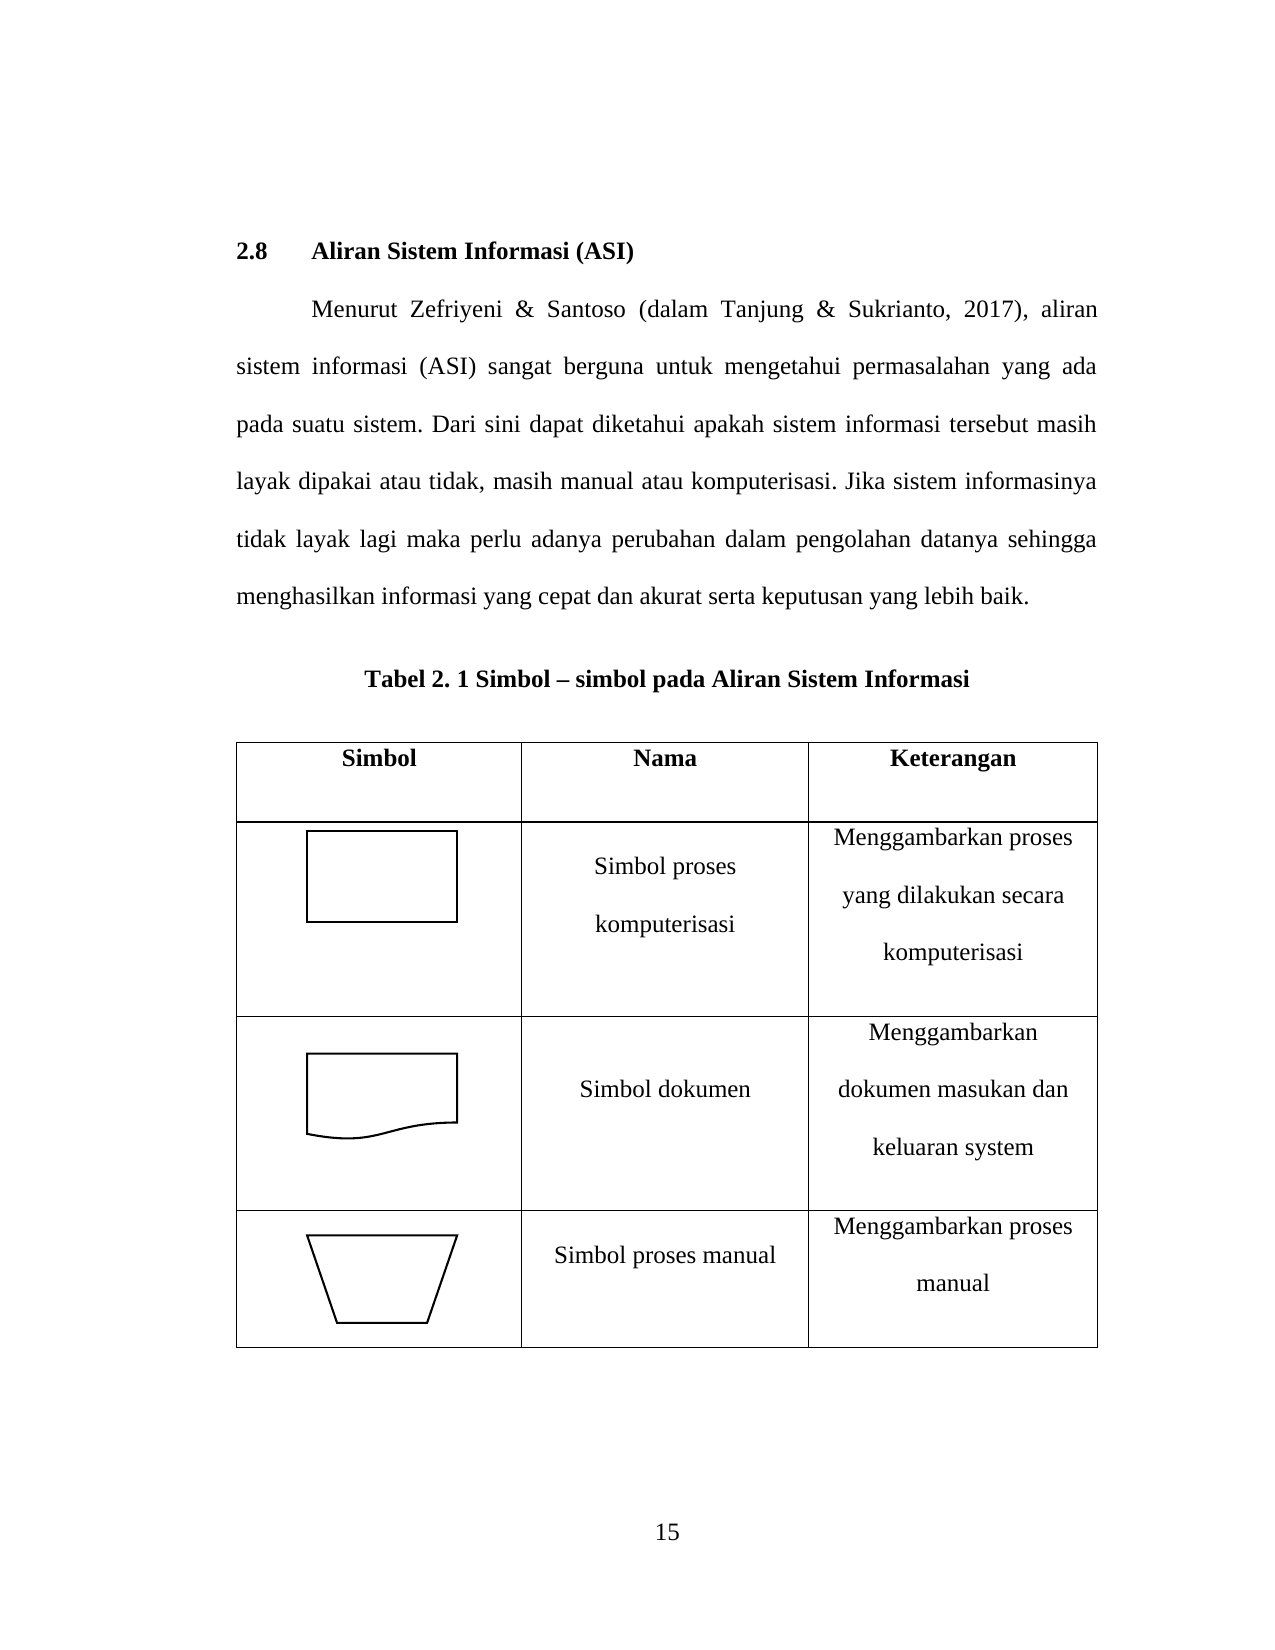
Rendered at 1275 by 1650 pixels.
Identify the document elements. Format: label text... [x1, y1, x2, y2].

table_cell Menggambarkan proses yang dilakukan secara komputerisasi [809, 823, 1097, 1016]
table_cell Simbol proses komputerisasi [522, 823, 808, 1016]
table_cell [237, 823, 521, 1016]
text Menurut Zefriyeni & Santoso , aliran sistem informasi (ASI) sangat berguna untuk mengetahui permasalahan yang ada pada suatu sistem. Dari sini dapat diketahui apakah sistem informasi tersebut masih layak dipakai atau tidak, masih manual atau komputerisasi. Jika sistem informasinya tidak layak lagi maka perlu adanya perubahan dalam pengolahan datanya sehingga menghasilkan informasi yang cepat dan akurat serta keputusan yang lebih baik. [236, 294, 1098, 610]
table_cell Menggambarkan proses manual [809, 1211, 1097, 1347]
table_header Simbol [237, 743, 521, 821]
table_header Keterangan [809, 743, 1097, 821]
table_cell Menggambarkan dokumen masukan dan keluaran system [809, 1017, 1097, 1210]
table_cell [237, 1211, 521, 1347]
table_cell Simbol dokumen [522, 1017, 808, 1210]
text Aliran Sistem Informasi (ASI) [236, 236, 1098, 265]
table_cell [237, 1017, 521, 1210]
table_cell Simbol proses manual [522, 1211, 808, 1347]
text Tabel 2. 1 Simbol – simbol pada Aliran Sistem Informasi [236, 664, 1098, 692]
table_header Nama [522, 743, 808, 821]
